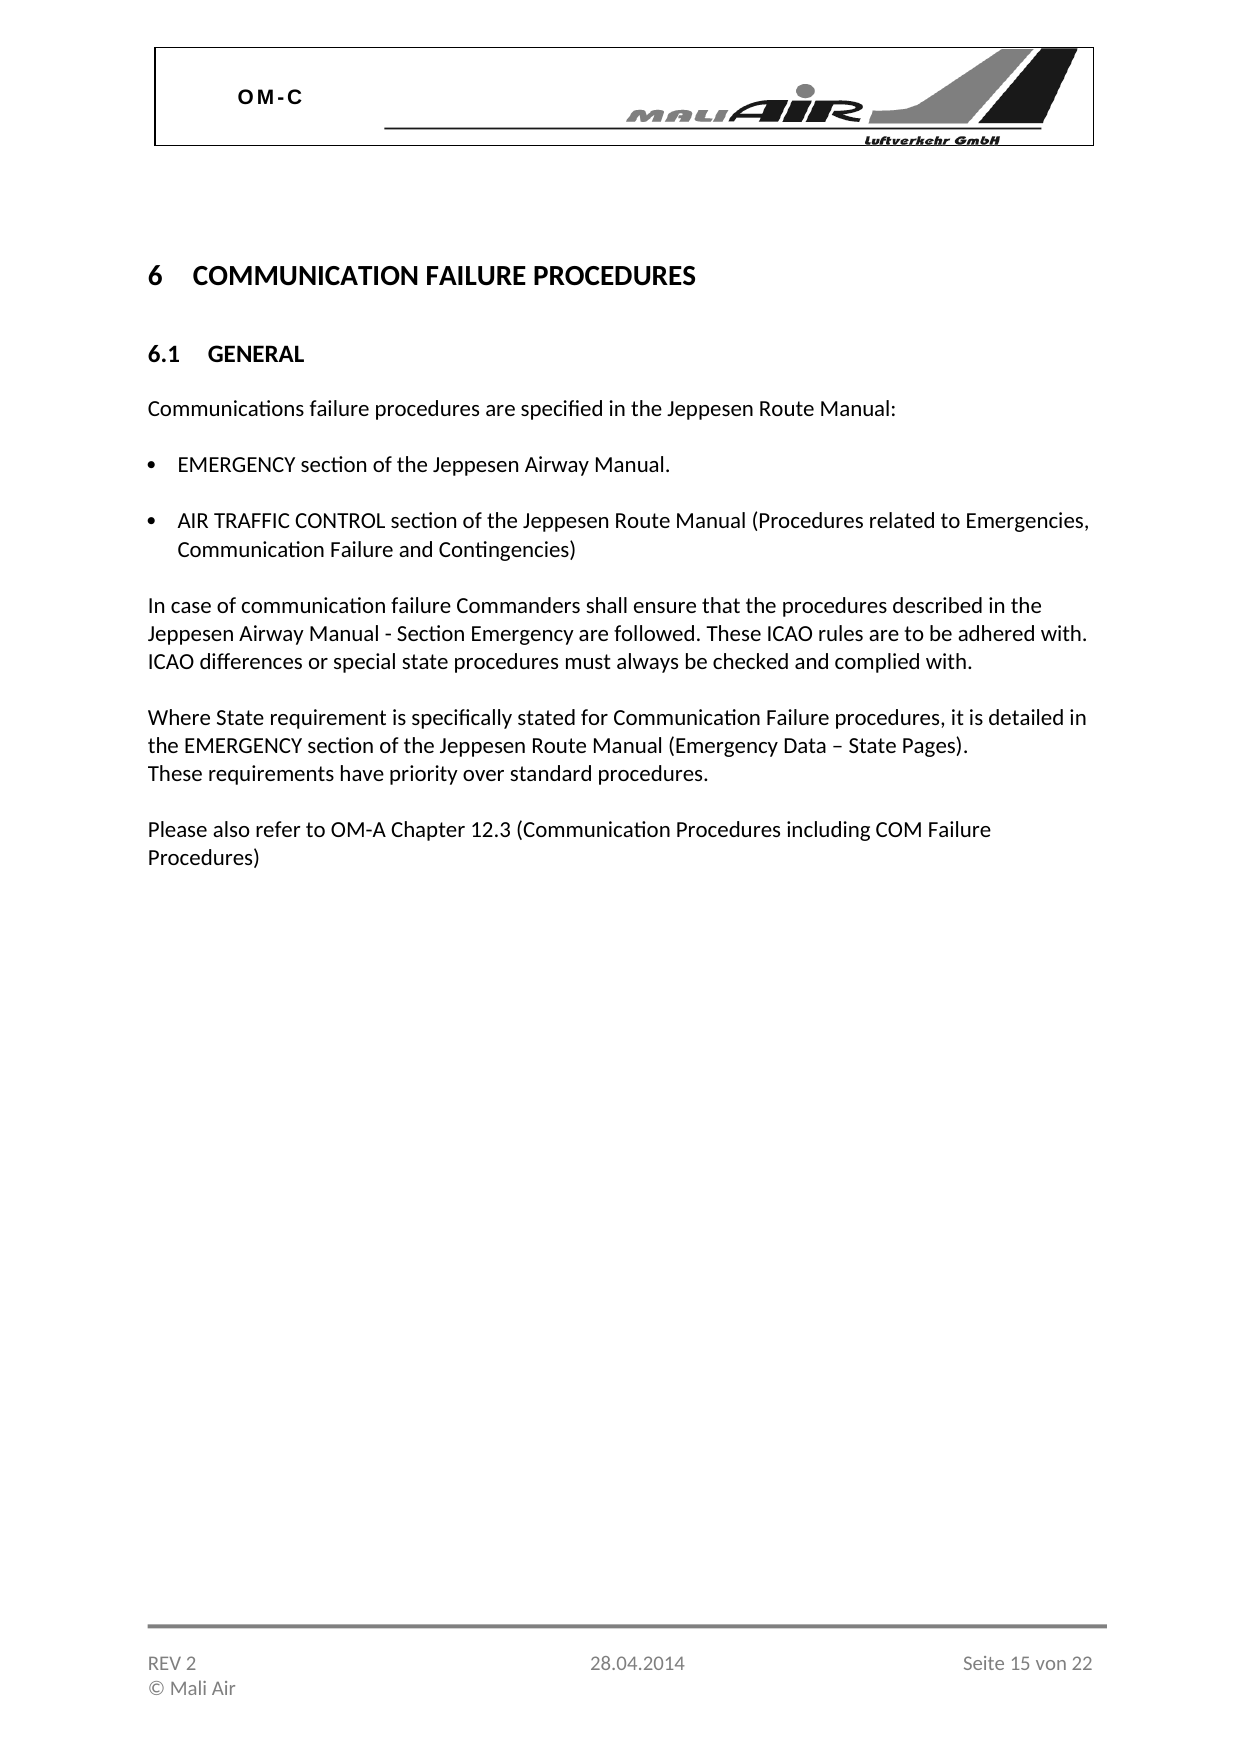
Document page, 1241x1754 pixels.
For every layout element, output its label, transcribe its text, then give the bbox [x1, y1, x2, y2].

text In case of communication failure Commanders shall ensure that the procedures described in the Jeppesen Airway Manual - Section Emergency are followed. These ICAO rules are to be adhered with. ICAO differences or special state procedures must always be checked and complied with. [148, 591, 1093, 675]
subtitle COMMUNICATION FAILURE PROCEDURES [148, 257, 1093, 292]
text These requirements have priority over standard procedures. [148, 759, 1093, 787]
list EMERGENCY section of the Jeppesen Airway Manual. [148, 451, 1093, 479]
picture [384, 48, 1078, 146]
text Where State requirement is specifically stated for Communication Failure procedures, it is detailed in the EMERGENCY section of the Jeppesen Route Manual (Emergency Data – State Pages). [148, 703, 1093, 759]
subtitle GENERAL [148, 339, 1093, 369]
list AIR TRAFFIC CONTROL section of the Jeppesen Route Manual (Procedures related to Emergencies, Communication Failure and Contingencies) [148, 507, 1093, 563]
text Communications failure procedures are specified in the Jeppesen Route Manual: [148, 394, 1093, 423]
text Please also refer to OM-A Chapter 12.3 (Communication Procedures including COM Failure Procedures) [148, 815, 1093, 871]
